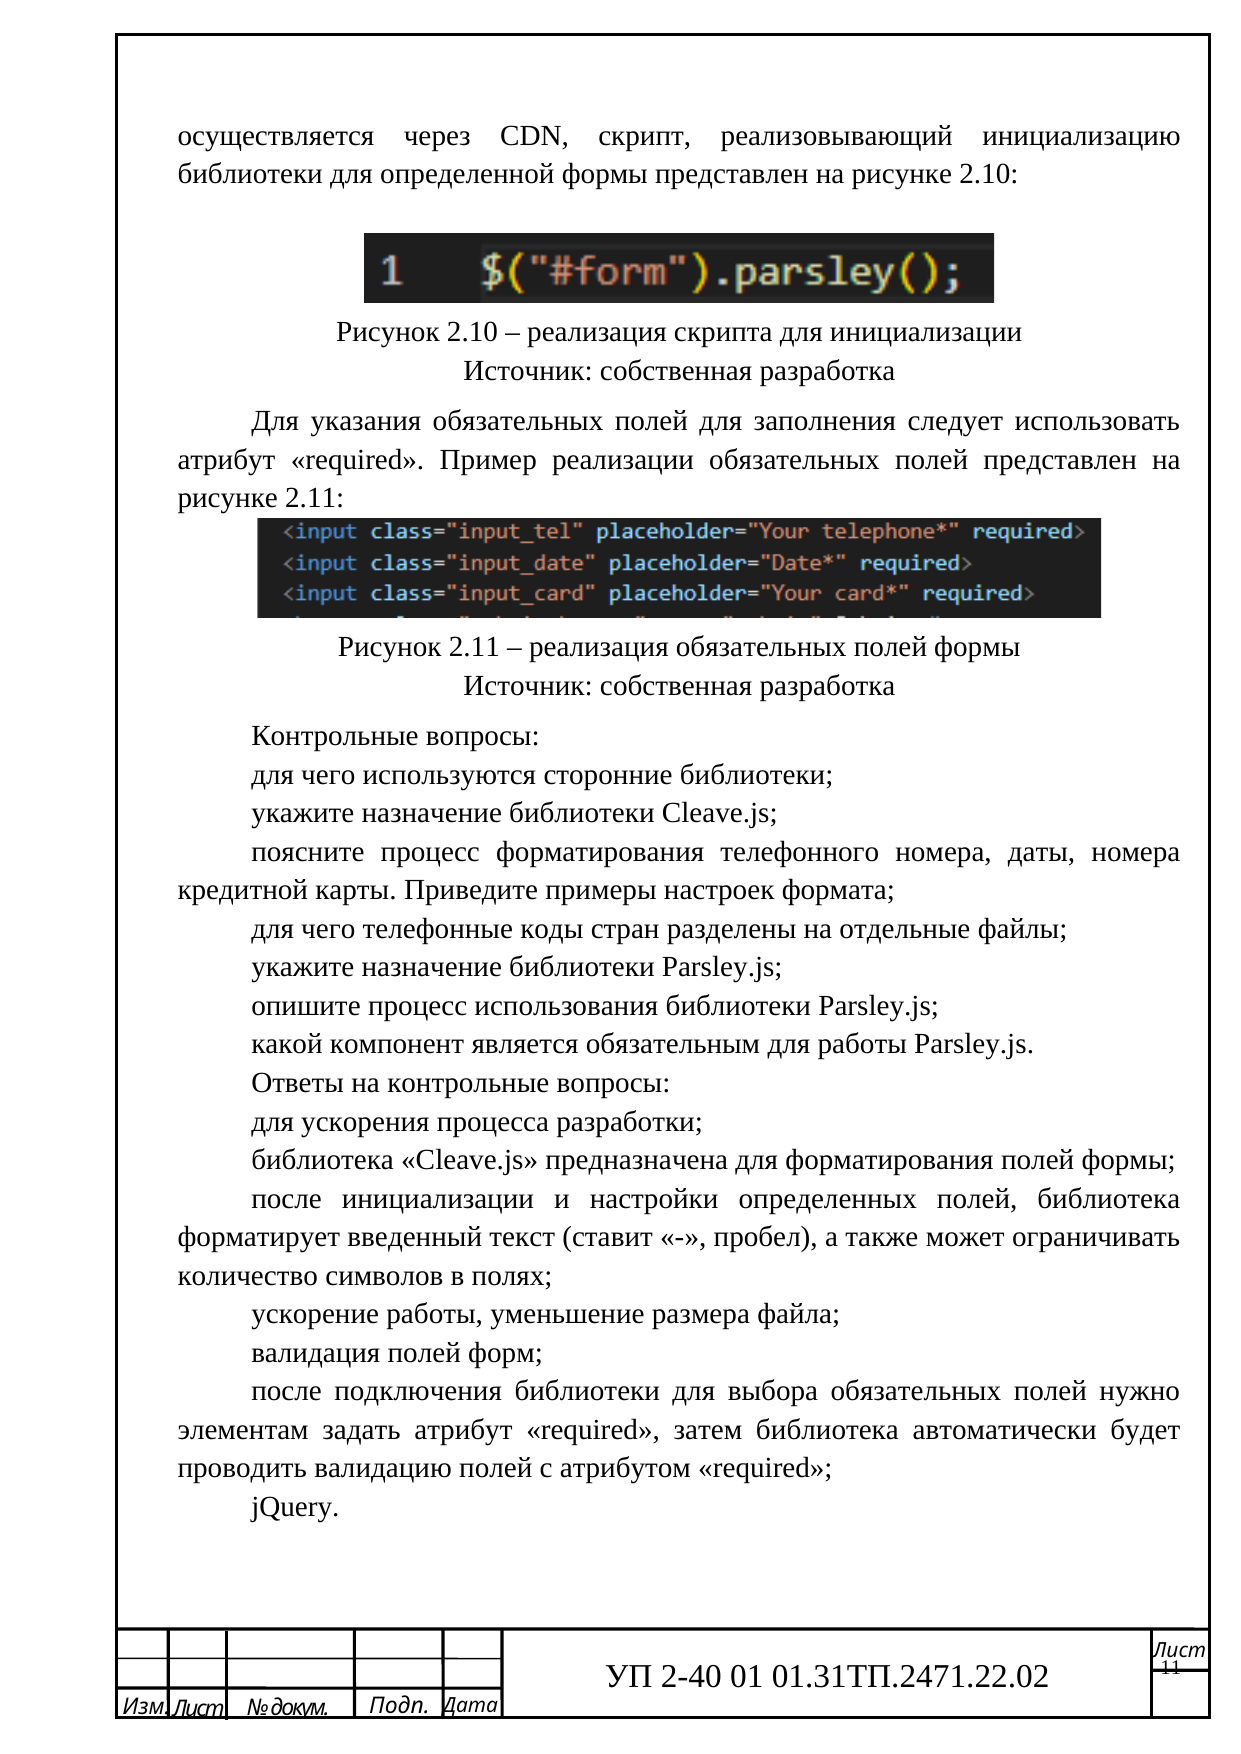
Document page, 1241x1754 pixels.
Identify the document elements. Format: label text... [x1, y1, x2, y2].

text поясните процесс форматирования телефонного номера, даты, номера кредитной карты. Приведите примеры настроек формата; [177, 834, 1181, 906]
text для ускорения процесса разработки; [177, 1104, 1181, 1137]
text валидация полей форм; [177, 1335, 1181, 1368]
text Источник: собственная разработка [177, 668, 1181, 701]
picture [257, 518, 1102, 618]
text после инициализации и настройки определенных полей, библиотека форматирует введенный текст (ставит «-», пробел), а также может ограничивать количество символов в полях; [177, 1181, 1181, 1291]
picture [364, 233, 995, 303]
text библиотека «Cleave.js» предназначена для форматирования полей формы; [177, 1142, 1181, 1176]
text для чего используются сторонние библиотеки; [177, 757, 1181, 790]
text после подключения библиотеки для выбора обязательных полей нужно элементам задать атрибут «required», затем библиотека автоматически будет проводить валидацию полей с атрибутом «required»; [177, 1373, 1181, 1484]
text Источник: собственная разработка [177, 353, 1181, 387]
text Рисунок 2.10 – реализация скрипта для инициализации [177, 314, 1181, 348]
text укажите назначение библиотеки Cleave.js; [177, 795, 1181, 829]
text Для указания обязательных полей для заполнения следует использовать атрибут «required». Пример реализации обязательных полей представлен на рисунке 2.11: [177, 403, 1181, 514]
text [177, 118, 1181, 190]
text Ответы на контрольные вопросы: [177, 1065, 1181, 1099]
text опишите процесс использования библиотеки Parsley.js; [177, 988, 1181, 1022]
text Контрольные вопросы: [177, 718, 1181, 752]
text Рисунок 2.11 – реализация обязательных полей формы [177, 629, 1181, 663]
text для чего телефонные коды стран разделены на отдельные файлы; [177, 911, 1181, 944]
text укажите назначение библиотеки Parsley.js; [177, 949, 1181, 983]
text ускорение работы, уменьшение размера файла; [177, 1296, 1181, 1330]
text jQuery. [177, 1489, 1181, 1523]
text какой компонент является обязательным для работы Parsley.js. [177, 1027, 1181, 1060]
